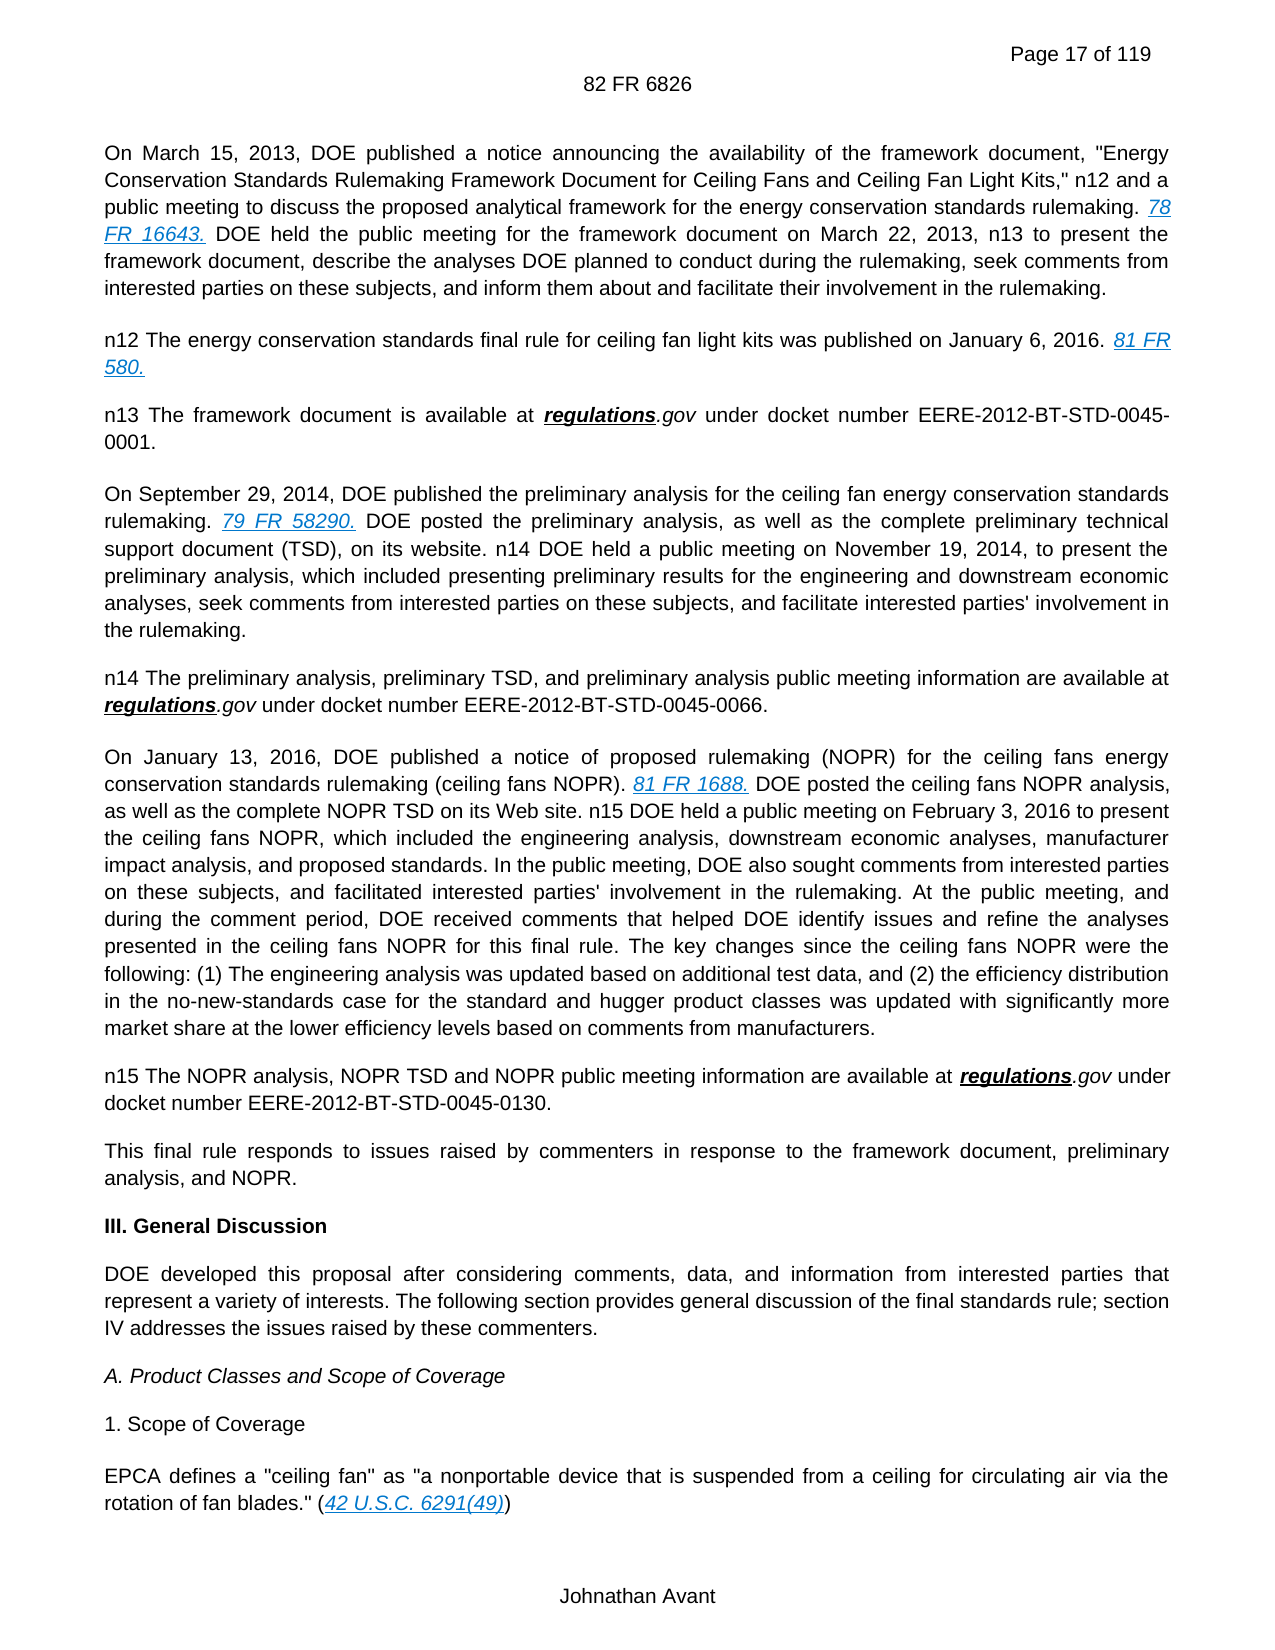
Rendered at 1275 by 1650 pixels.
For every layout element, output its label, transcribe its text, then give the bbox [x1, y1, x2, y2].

text On March 15, 2013, DOE published a notice announcing the availability of the framework document, "Energy Conservation Standards Rulemaking Framework Document for Ceiling Fans and Ceiling Fan Light Kits," n12 and a public meeting to discuss the proposed analytical framework for the energy conservation standards rulemaking. 78 FR 16643. DOE held the public meeting for the framework document on March 22, 2013, n13 to present the framework document, describe the analyses DOE planned to conduct during the rulemaking, seek comments from interested parties on these subjects, and inform them about and facilitate their involvement in the rulemaking. [104, 137, 1171, 300]
text A. Product Classes and Scope of Coverage [104, 1360, 1171, 1387]
text On January 13, 2016, DOE published a notice of proposed rulemaking (NOPR) for the ceiling fans energy conservation standards rulemaking (ceiling fans NOPR). 81 FR 1688. DOE posted the ceiling fans NOPR analysis, as well as the complete NOPR TSD on its Web site. n15 DOE held a public meeting on February 3, 2016 to present the ceiling fans NOPR, which included the engineering analysis, downstream economic analyses, manufacturer impact analysis, and proposed standards. In the public meeting, DOE also sought comments from interested parties on these subjects, and facilitated interested parties' involvement in the rulemaking. At the public meeting, and during the comment period, DOE received comments that helped DOE identify issues and refine the analyses presented in the ceiling fans NOPR for this final rule. The key changes since the ceiling fans NOPR were the following: (1) The engineering analysis was updated based on additional test data, and (2) the efficiency distribution in the no-new-standards case for the standard and hugger product classes was updated with significantly more market share at the lower efficiency levels based on comments from manufacturers. [104, 742, 1171, 1039]
text This final rule responds to issues raised by commenters in response to the framework document, preliminary analysis, and NOPR. [104, 1135, 1171, 1189]
text EPCA defines a "ceiling fan" as "a nonportable device that is suspended from a ceiling for circulating air via the rotation of fan blades." (42 U.S.C. 6291(49)) [104, 1460, 1171, 1514]
text DOE developed this proposal after considering comments, data, and information from interested parties that represent a variety of interests. The following section provides general discussion of the final standards rule; section IV addresses the issues raised by these commenters. [104, 1258, 1171, 1339]
text On September 29, 2014, DOE published the preliminary analysis for the ceiling fan energy conservation standards rulemaking. 79 FR 58290. DOE posted the preliminary analysis, as well as the complete preliminary technical support document (TSD), on its website. n14 DOE held a public meeting on November 19, 2014, to present the preliminary analysis, which included presenting preliminary results for the engineering and downstream economic analyses, seek comments from interested parties on these subjects, and facilitate interested parties' involvement in the rulemaking. [104, 479, 1171, 642]
text n12 The energy conservation standards final rule for ceiling fan light kits was published on January 6, 2016. 81 FR 580. [104, 325, 1171, 379]
text III. General Discussion [104, 1210, 1171, 1237]
text n13 The framework document is available at regulations.gov under docket number EERE-2012-BT-STD-0045-0001. [104, 400, 1171, 454]
text n15 The NOPR analysis, NOPR TSD and NOPR public meeting information are available at regulations.gov under docket number EERE-2012-BT-STD-0045-0130. [104, 1060, 1171, 1114]
text 1. Scope of Coverage [104, 1408, 1171, 1435]
text n14 The preliminary analysis, preliminary TSD, and preliminary analysis public meeting information are available at regulations.gov under docket number EERE-2012-BT-STD-0045-0066. [104, 662, 1171, 717]
